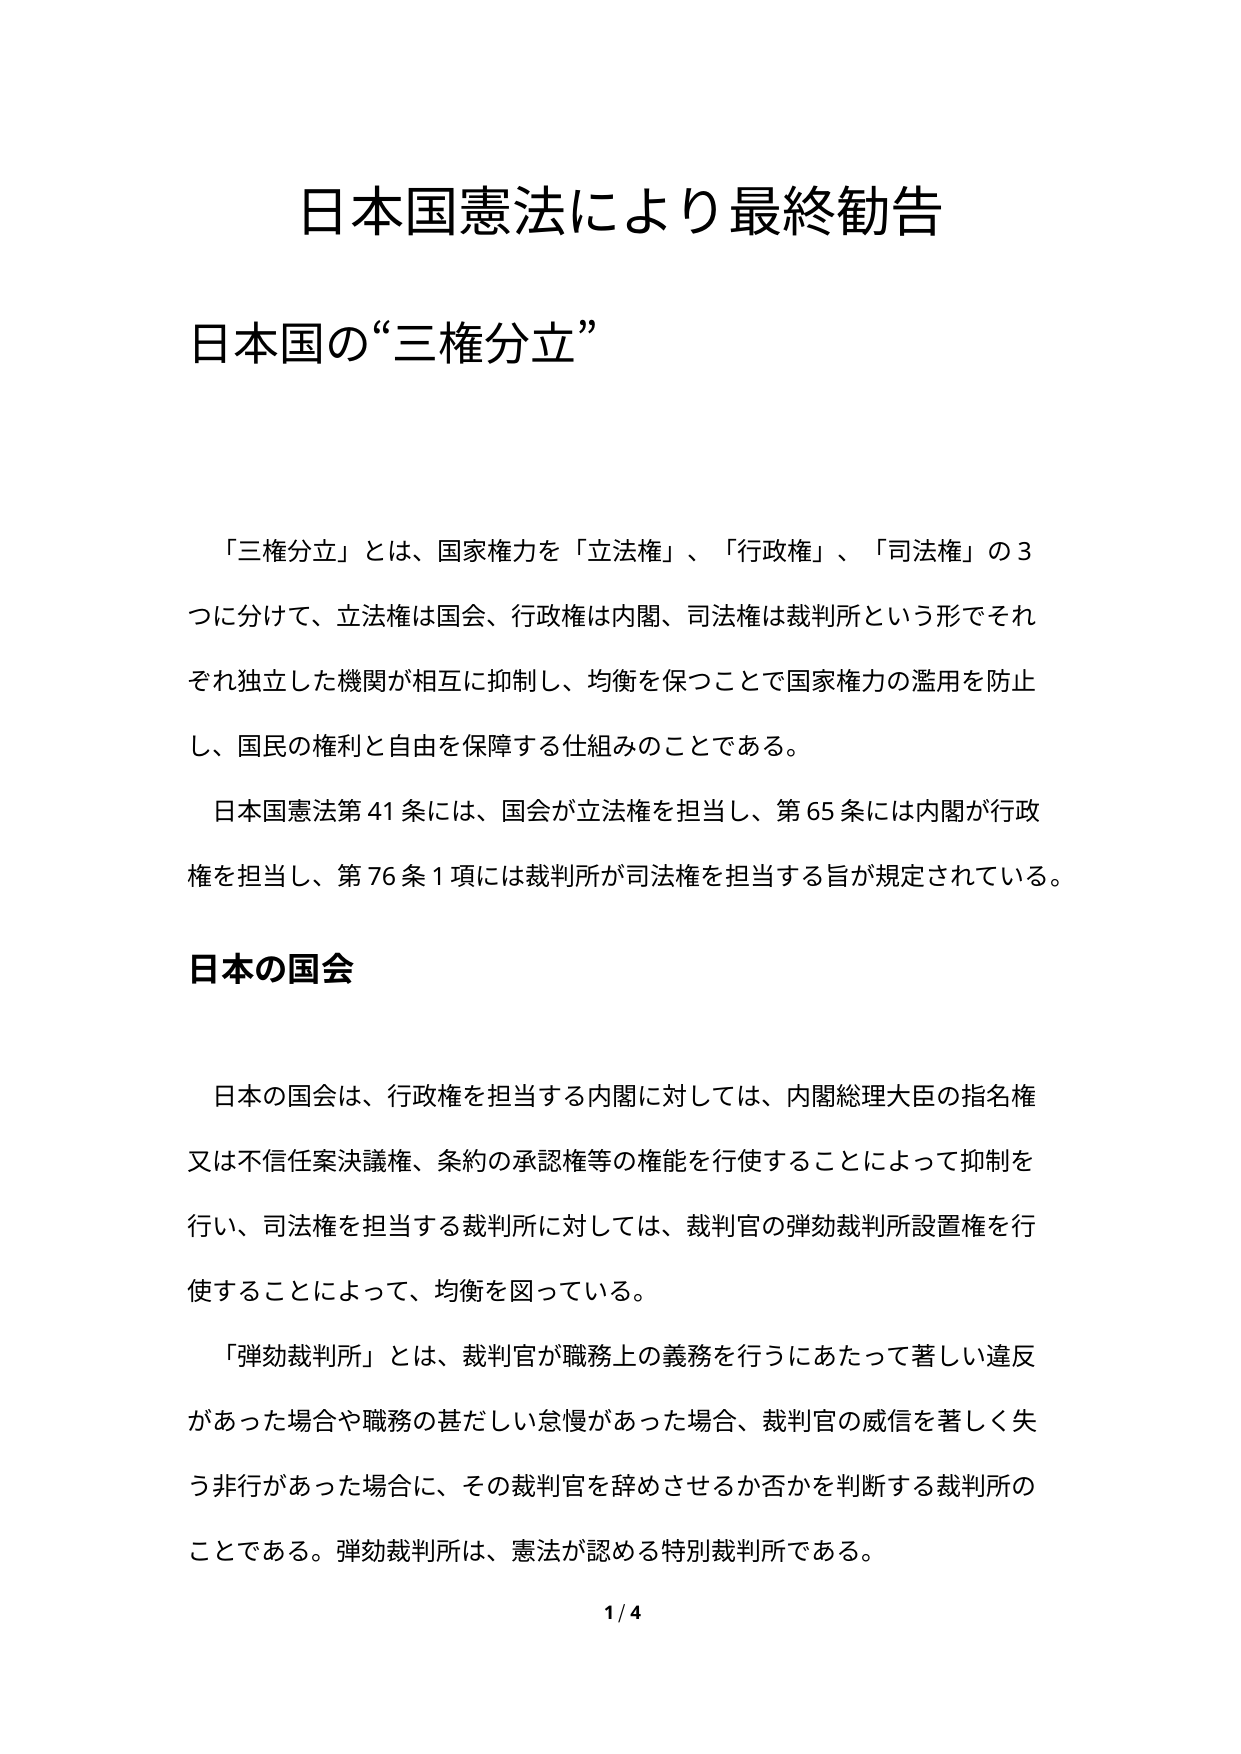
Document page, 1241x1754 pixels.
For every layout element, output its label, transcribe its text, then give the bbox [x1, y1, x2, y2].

text 「三権分立」とは、国家権力を「立法権」、「行政権」、「司法権」の3つに分けて、立法権は国会、行政権は内閣、司法権は裁判所という形でそれぞれ独立した機関が相互に抑制し、均衡を保つことで国家権力の濫用を防止し、国民の権利と自由を保障する仕組みのことである。 [187, 517, 1053, 777]
text 日本の国会は、行政権を担当する内閣に対しては、内閣総理大臣の指名権又は不信任案決議権、条約の承認権等の権能を行使することによって抑制を行い、司法権を担当する裁判所に対しては、裁判官の弾劾裁判所設置権を行使することによって、均衡を図っている。 [187, 1062, 1053, 1322]
text 「弾劾裁判所」とは、裁判官が職務上の義務を行うにあたって著しい違反があった場合や職務の甚だしい怠慢があった場合、裁判官の威信を著しく失う非行があった場合に、その裁判官を辞めさせるか否かを判断する裁判所のことである。弾劾裁判所は、憲法が認める特別裁判所である。 [187, 1322, 1053, 1582]
subtitle 日本の国会 [187, 934, 1053, 999]
subtitle 日本国の“三権分立” [187, 292, 1053, 389]
text 日本国憲法により最終勧告 [187, 159, 1053, 256]
text 日本国憲法第41条には、国会が立法権を担当し、第65条には内閣が行政権を担当し、第76条1項には裁判所が司法権を担当する旨が規定されている。 [187, 777, 1053, 907]
